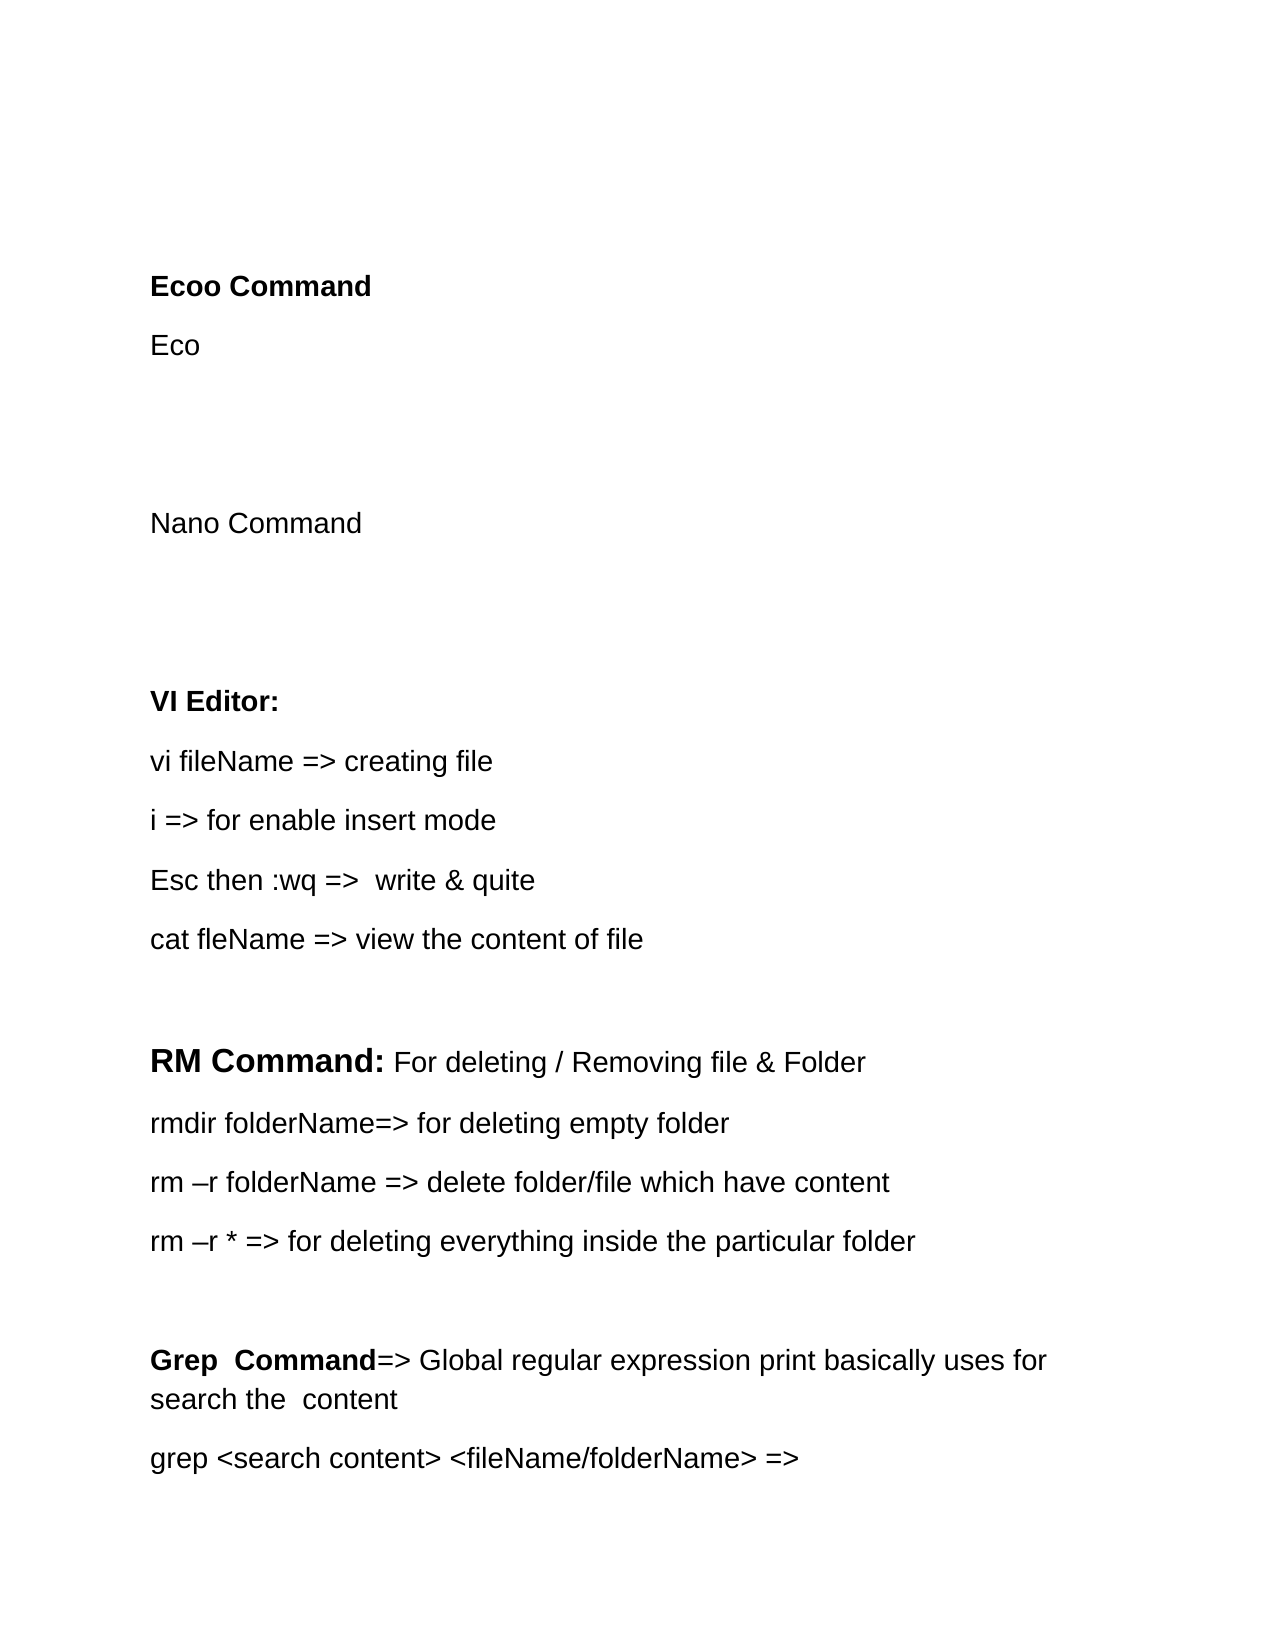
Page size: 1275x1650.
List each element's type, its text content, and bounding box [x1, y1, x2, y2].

text Ecoo Command [150, 269, 1125, 302]
text rm –r folderName => delete folder/file which have content [150, 1165, 1125, 1198]
text VI Editor: [150, 684, 1125, 718]
text Esc then :wq => write & quite [150, 862, 1125, 896]
text Grep Command=> Global regular expression print basically uses for search the content [150, 1343, 1125, 1415]
text RM Command: For deleting / Removing file & Folder [150, 1041, 1125, 1079]
text rm –r * => for deleting everything inside the particular folder [150, 1224, 1125, 1258]
text rmdir folderName=> for deleting empty folder [150, 1106, 1125, 1139]
text vi fileName => creating file [150, 744, 1125, 777]
text cat fleName => view the content of file [150, 922, 1125, 955]
text grep <search content> <fileName/folderName> => [150, 1441, 1125, 1474]
text Nano Command [150, 506, 1125, 540]
text Eco [150, 328, 1125, 362]
text i => for enable insert mode [150, 803, 1125, 837]
